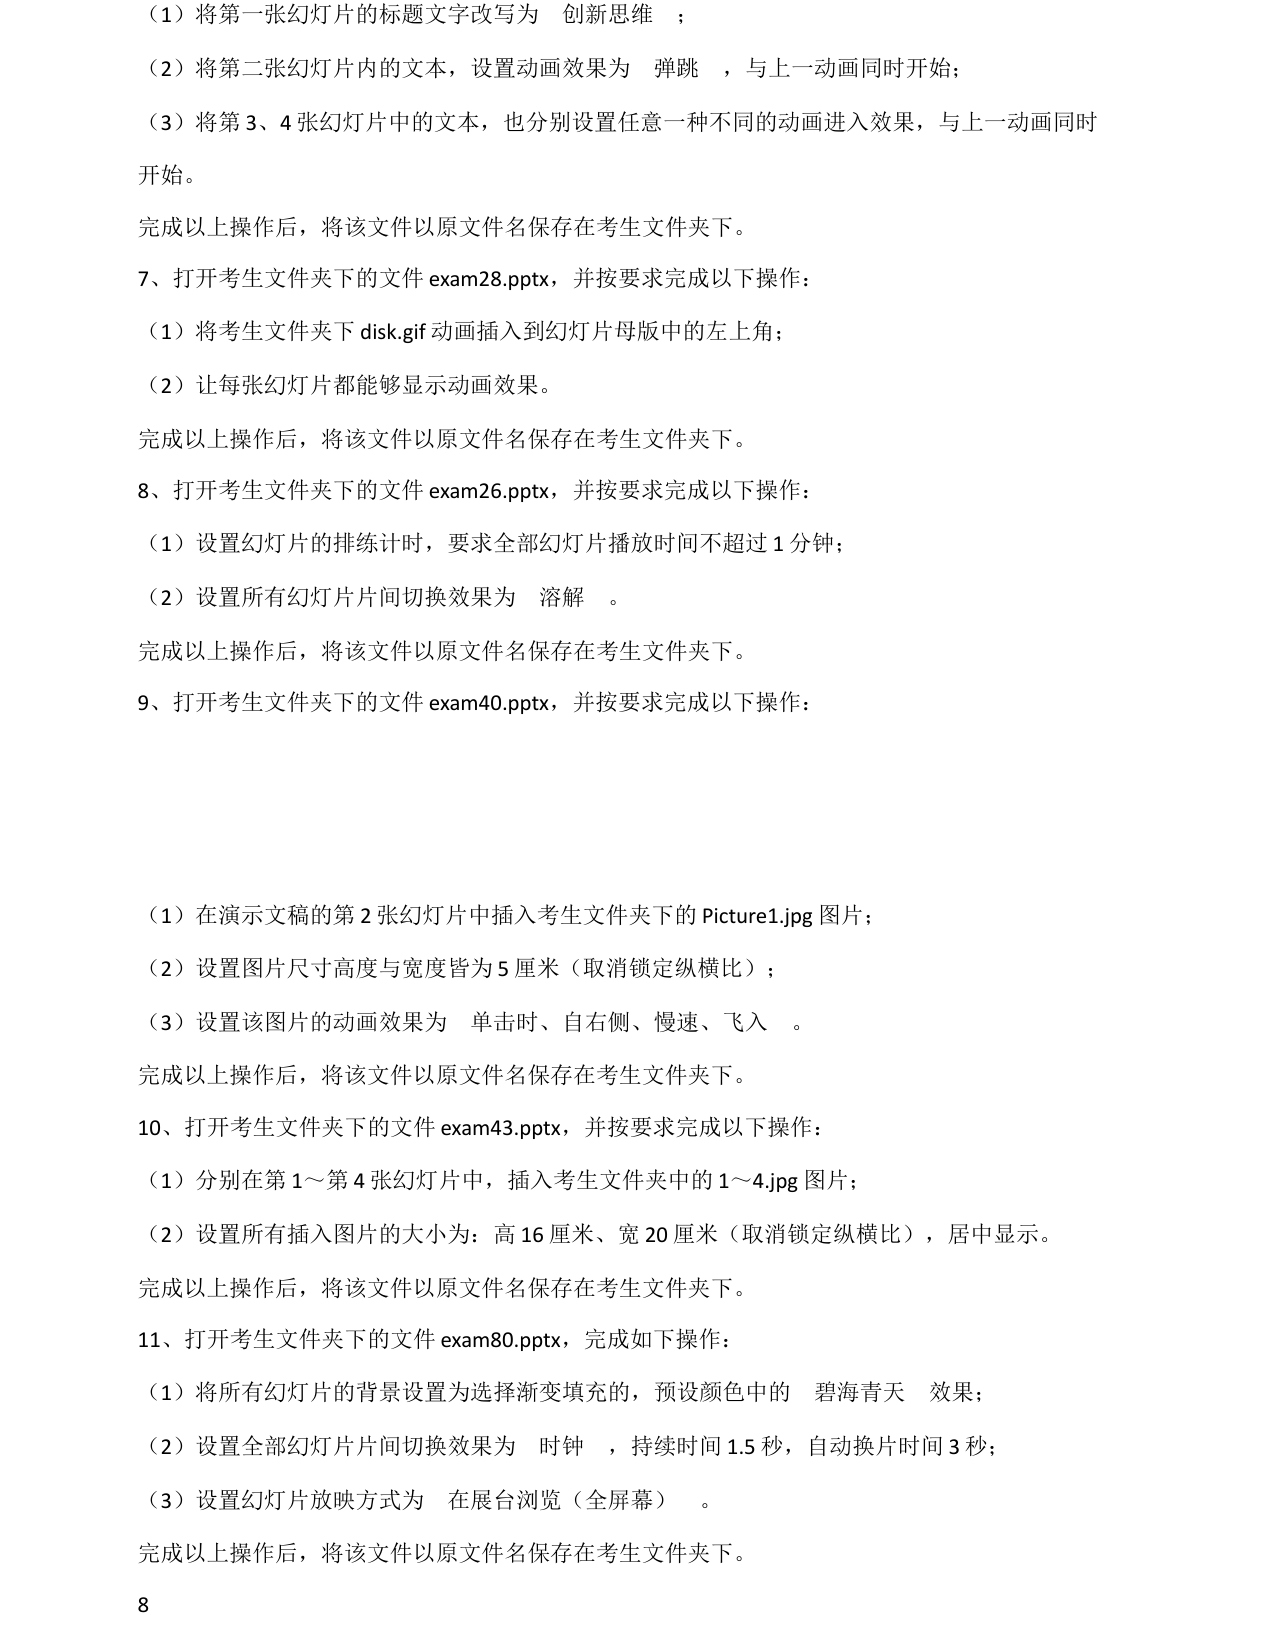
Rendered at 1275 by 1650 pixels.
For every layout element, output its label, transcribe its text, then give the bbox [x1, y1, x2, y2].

text （2）设置所有幻灯片片间切换效果为“溶解”。 [137, 583, 1275, 611]
text （1）将考生文件夹下disk.gif动画插入到幻灯片母版中的左上角； [137, 317, 1275, 346]
text （1）将第一张幻灯片的标题文字改写为“创新思维”； [137, 0, 1275, 29]
text 完成以上操作后，将该文件以原文件名保存在考生文件夹下。 [137, 424, 1275, 450]
text 完成以上操作后，将该文件以原文件名保存在考生文件夹下。 [137, 636, 1275, 662]
text 8 [137, 1590, 1275, 1618]
text （1）在演示文稿的第2张幻灯片中插入考生文件夹下的Picture1.jpg图片； [137, 900, 1275, 929]
text 完成以上操作后，将该文件以原文件名保存在考生文件夹下。 [137, 212, 1275, 238]
text （2）设置所有插入图片的大小为：高16厘米、宽20厘米（取消锁定纵横比），居中显示。 [137, 1219, 1275, 1248]
text 7、打开考生文件夹下的文件exam28.pptx，并按要求完成以下操作： [137, 263, 1275, 292]
text （3）设置该图片的动画效果为“单击时、自右侧、慢速、飞入”。 [137, 1007, 1275, 1036]
text 8、打开考生文件夹下的文件exam26.pptx，并按要求完成以下操作： [137, 475, 1275, 504]
text 9、打开考生文件夹下的文件exam40.pptx，并按要求完成以下操作： [137, 687, 1275, 716]
text 10、打开考生文件夹下的文件exam43.pptx，并按要求完成以下操作： [137, 1112, 1275, 1141]
text 开始。 [137, 161, 1275, 187]
text （1）将所有幻灯片的背景设置为选择渐变填充的，预设颜色中的“碧海青天”效果； [137, 1378, 1275, 1407]
text （2）让每张幻灯片都能够显示动画效果。 [137, 371, 1275, 399]
text （1）设置幻灯片的排练计时，要求全部幻灯片播放时间不超过1分钟； [137, 529, 1275, 558]
text 11、打开考生文件夹下的文件exam80.pptx，完成如下操作： [137, 1324, 1275, 1353]
text （3）将第3、4张幻灯片中的文本，也分别设置任意一种不同的动画进入效果，与上一动画同时 [137, 107, 1275, 136]
text （2）将第二张幻灯片内的文本，设置动画效果为“弹跳”，与上一动画同时开始； [137, 54, 1275, 82]
text （1）分别在第1～第4张幻灯片中，插入考生文件夹中的1～4.jpg图片； [137, 1166, 1275, 1194]
text （3）设置幻灯片放映方式为“在展台浏览（全屏幕）”。 [137, 1485, 1275, 1514]
text （2）设置图片尺寸高度与宽度皆为5厘米（取消锁定纵横比）； [137, 954, 1275, 982]
text 完成以上操作后，将该文件以原文件名保存在考生文件夹下。 [137, 1273, 1275, 1299]
text 完成以上操作后，将该文件以原文件名保存在考生文件夹下。 [137, 1061, 1275, 1087]
text （2）设置全部幻灯片片间切换效果为“时钟”，持续时间1.5秒，自动换片时间3秒； [137, 1432, 1275, 1460]
text 完成以上操作后，将该文件以原文件名保存在考生文件夹下。 [137, 1539, 1275, 1565]
